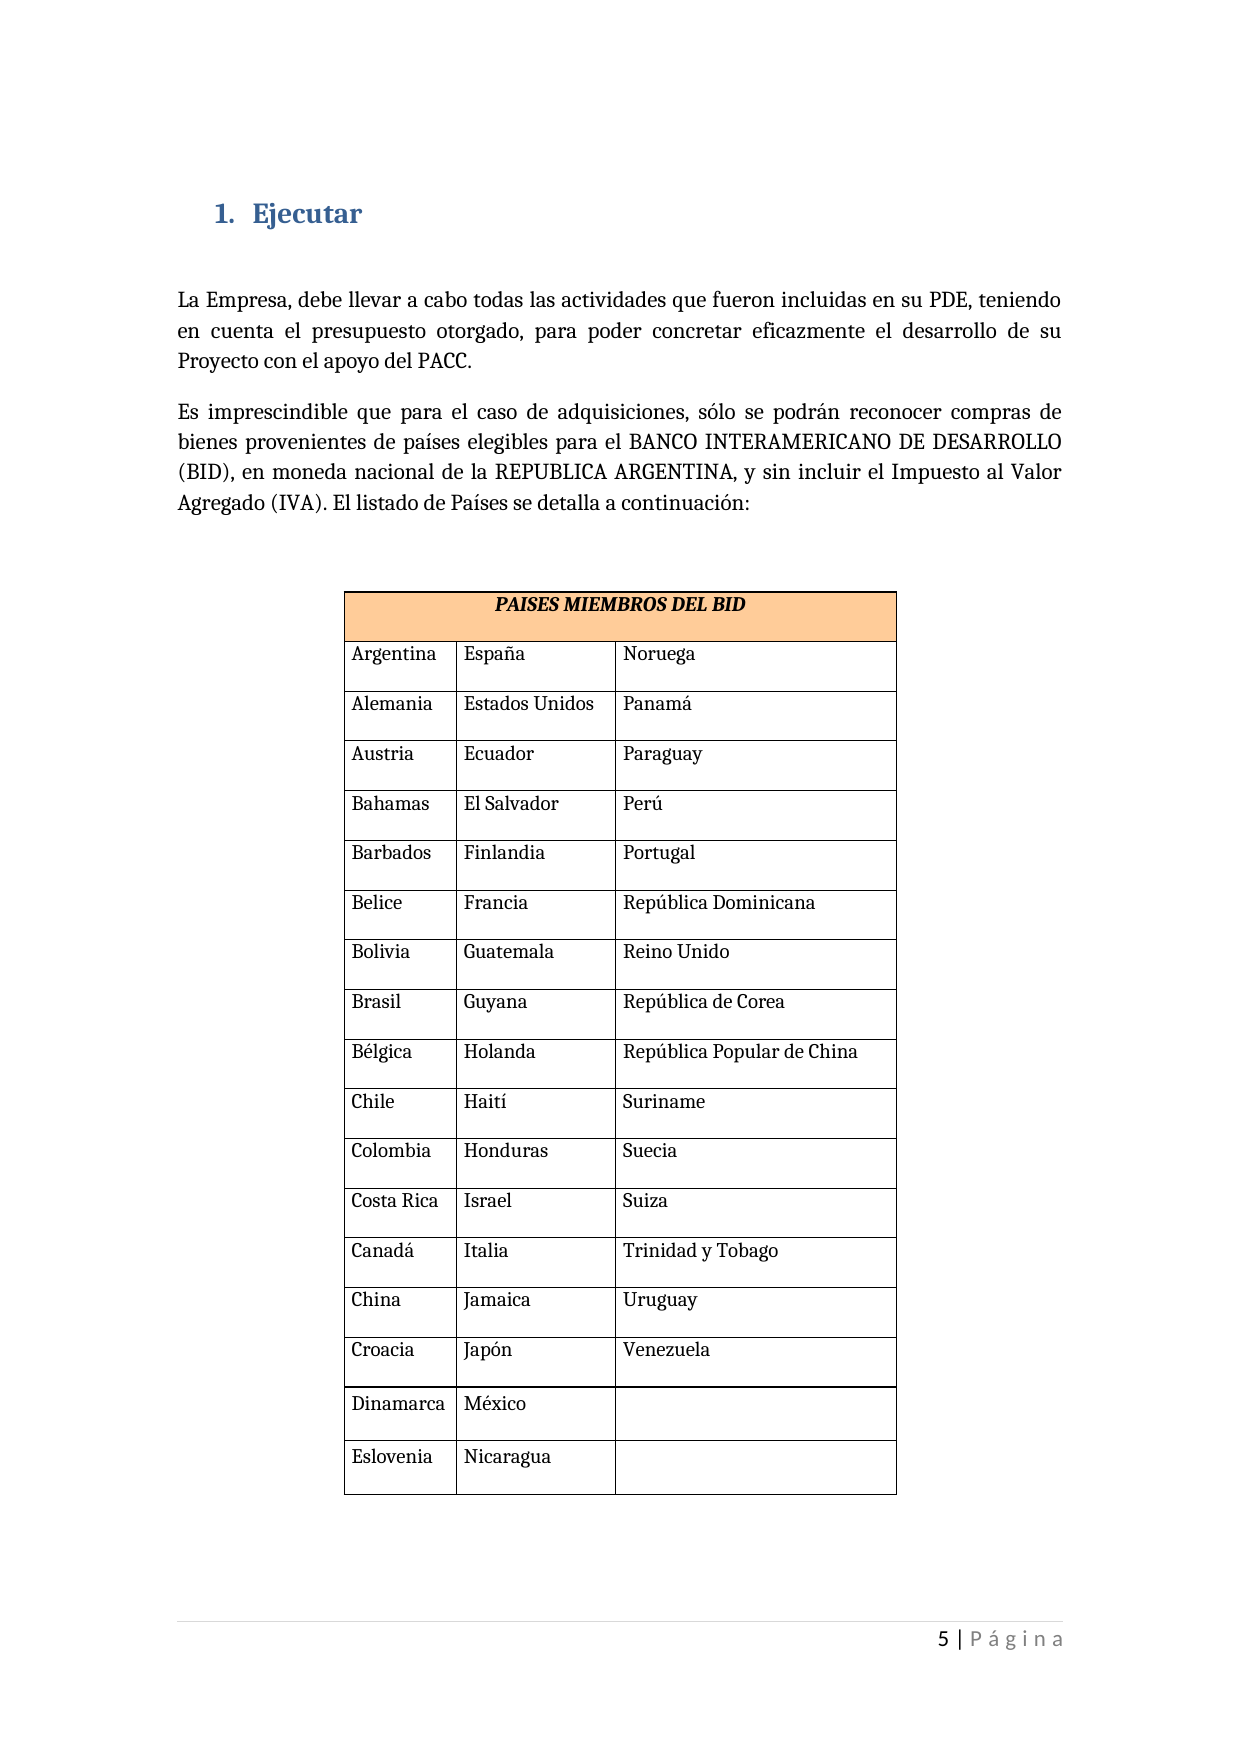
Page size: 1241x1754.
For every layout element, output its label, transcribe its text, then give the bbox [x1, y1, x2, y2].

table_cell Suriname [616, 1089, 896, 1138]
table_cell Suecia [616, 1139, 896, 1188]
table_cell Brasil [345, 990, 456, 1038]
table_cell Austria [345, 741, 456, 790]
text La Empresa, debe llevar a cabo todas las actividades que fueron incluidas en su PDE, teniendo en cuenta el presupuesto otorgado, para poder concretar eficazmente el desarrollo de su Proyecto con el apoyo del PACC. [177, 287, 1063, 374]
table_cell Canadá [345, 1238, 456, 1287]
table_cell Trinidad y Tobago [616, 1238, 896, 1287]
table_cell Nicaragua [457, 1441, 615, 1494]
table_cell España [457, 642, 615, 691]
table_cell [616, 1388, 896, 1440]
table_cell República Popular de China [616, 1040, 896, 1088]
table_cell Portugal [616, 841, 896, 889]
table_cell Belice [345, 891, 456, 939]
table_cell Japón [457, 1338, 615, 1386]
table_cell Holanda [457, 1040, 615, 1088]
table_cell Reino Unido [616, 940, 896, 989]
table_cell Uruguay [616, 1288, 896, 1337]
table_cell Israel [457, 1189, 615, 1237]
table_cell Bahamas [345, 791, 456, 840]
table_header PAISES MIEMBROS DEL BID [345, 593, 896, 641]
table_cell Venezuela [616, 1338, 896, 1386]
table_cell Guatemala [457, 940, 615, 989]
table_cell México [457, 1388, 615, 1440]
table_cell República Dominicana [616, 891, 896, 939]
table_cell Paraguay [616, 741, 896, 790]
table_cell Honduras [457, 1139, 615, 1188]
table_cell Dinamarca [345, 1388, 456, 1440]
table_cell Noruega [616, 642, 896, 691]
table_cell Eslovenia [345, 1441, 456, 1494]
table_cell Costa Rica [345, 1189, 456, 1237]
table_cell Suiza [616, 1189, 896, 1237]
table_cell Perú [616, 791, 896, 840]
table_cell República de Corea [616, 990, 896, 1038]
table_cell Bolivia [345, 940, 456, 989]
table_cell Guyana [457, 990, 615, 1038]
table_cell Finlandia [457, 841, 615, 889]
table_cell Francia [457, 891, 615, 939]
table_cell Panamá [616, 692, 896, 740]
table_cell Colombia [345, 1139, 456, 1188]
table_cell Italia [457, 1238, 615, 1287]
table_cell Haití [457, 1089, 615, 1138]
text Es imprescindible que para el caso de adquisiciones, sólo se podrán reconocer compras de bienes provenientes de países elegibles para el BANCO INTERAMERICANO DE DESARROLLO (BID), en moneda nacional de la REPUBLICA ARGENTINA, y sin incluir el Impuesto al Valor Agregado (IVA). El listado de Países se detalla a continuación: [177, 399, 1063, 516]
table_cell Alemania [345, 692, 456, 740]
table_cell Jamaica [457, 1288, 615, 1337]
table_cell Ecuador [457, 741, 615, 790]
subtitle Ejecutar [215, 198, 1063, 231]
table_cell Bélgica [345, 1040, 456, 1088]
table_cell China [345, 1288, 456, 1337]
table_cell Croacia [345, 1338, 456, 1386]
table_cell [616, 1441, 896, 1494]
table_cell El Salvador [457, 791, 615, 840]
table_cell Estados Unidos [457, 692, 615, 740]
table_cell Barbados [345, 841, 456, 889]
table_cell Argentina [345, 642, 456, 691]
table_cell Chile [345, 1089, 456, 1138]
